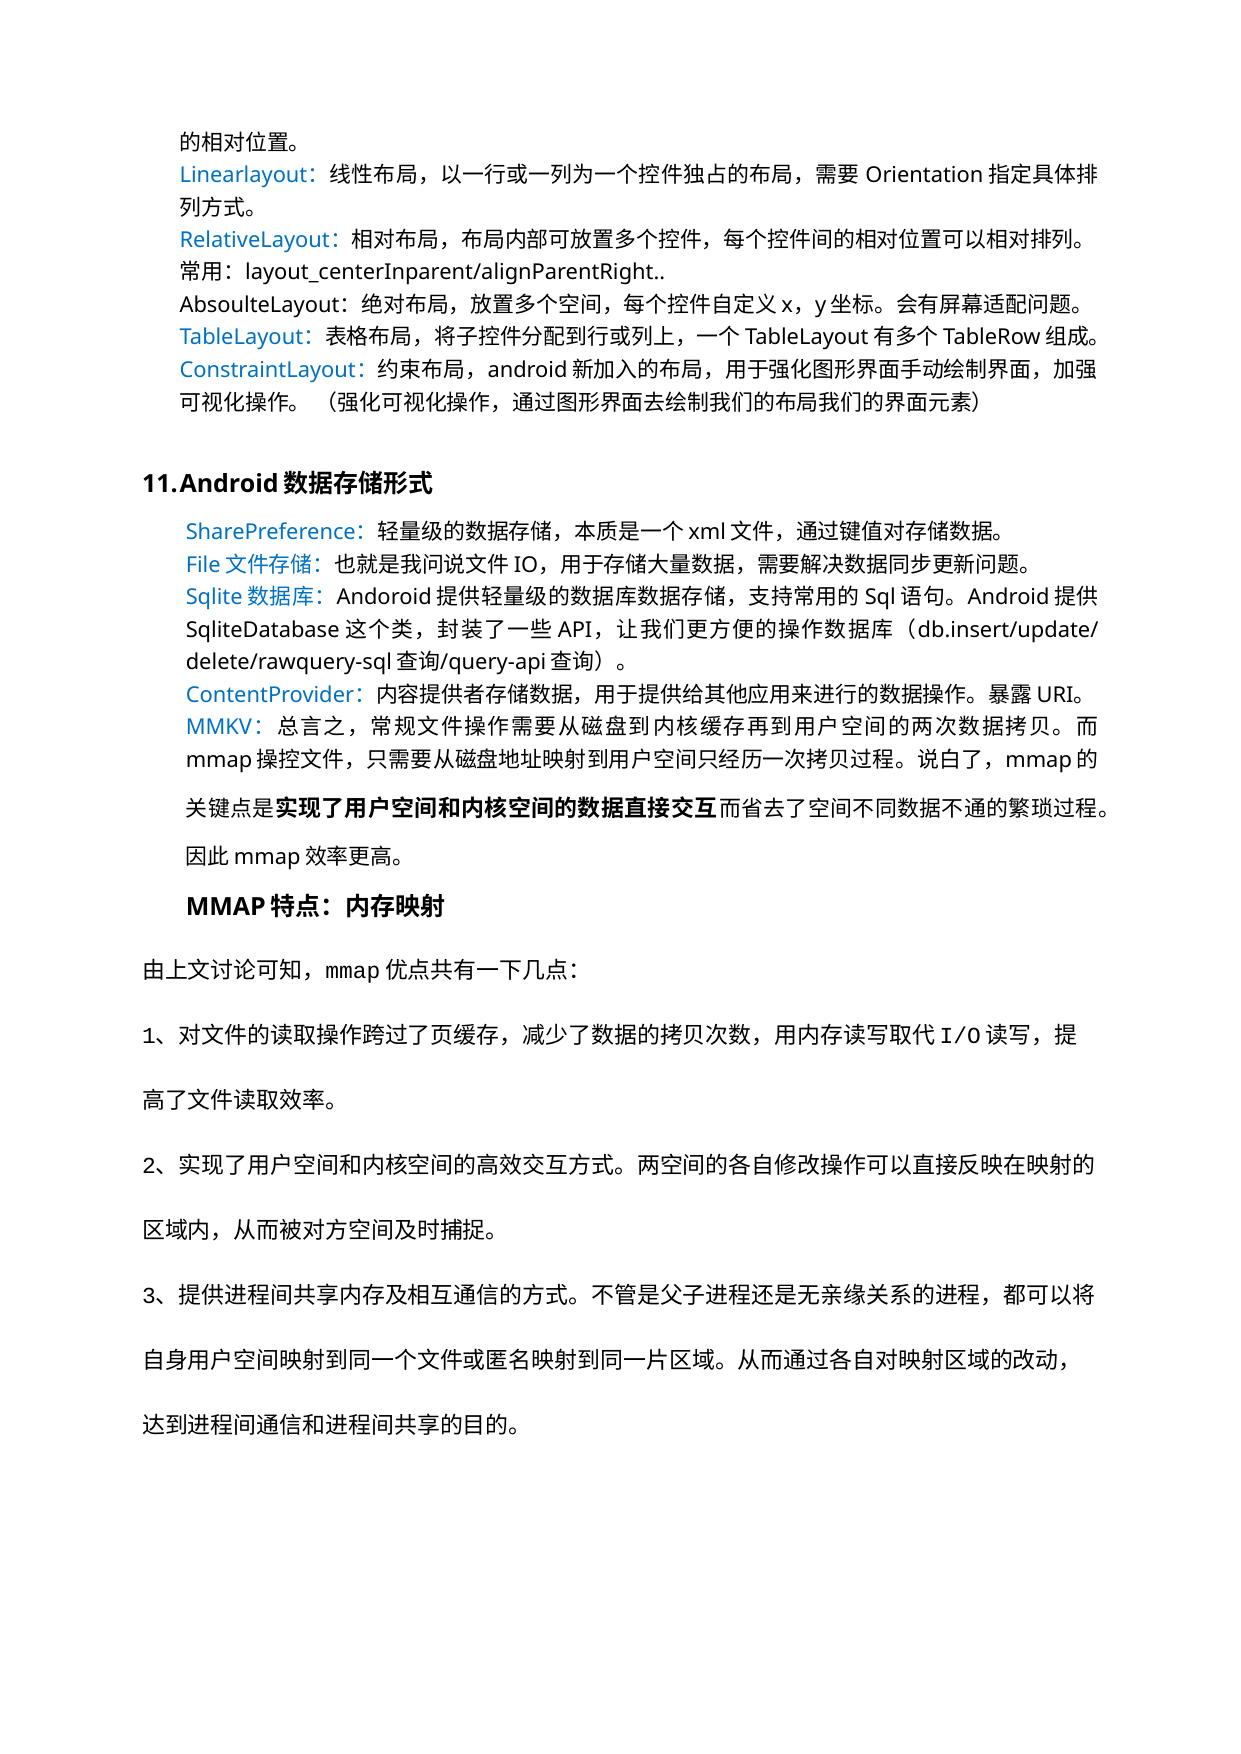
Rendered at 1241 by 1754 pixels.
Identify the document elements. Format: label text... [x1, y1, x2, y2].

text MMAP特点：内存映射 [186, 872, 1098, 937]
text MMKV：总言之，常规文件操作需要从磁盘到内核缓存再到用户空间的两次数据拷贝。而mmap操控文件，只需要从磁盘地址映射到用户空间只经历一次拷贝过程。说白了，mmap的关键点是实现了用户空间和内核空间的数据直接交互而省去了空间不同数据不通的繁琐过程。因此mmap效率更高。 [186, 709, 1098, 872]
text Linearlayout：线性布局，以一行或一列为一个控件独占的布局，需要Orientation指定具体排列方式。 [179, 157, 1098, 222]
text 3、提供进程间共享内存及相互通信的方式。不管是父子进程还是无亲缘关系的进程，都可以将自身用户空间映射到同一个文件或匿名映射到同一片区域。从而通过各自对映射区域的改动，达到进程间通信和进程间共享的目的。 [142, 1262, 1098, 1457]
text ContentProvider：内容提供者存储数据，用于提供给其他应用来进行的数据操作。暴露URI。 [186, 677, 1098, 709]
text 2、实现了用户空间和内核空间的高效交互方式。两空间的各自修改操作可以直接反映在映射的区域内，从而被对方空间及时捕捉。 [142, 1132, 1098, 1262]
text Sqlite数据库：Andoroid提供轻量级的数据库数据存储，支持常用的Sql语句。Android提供SqliteDatabase这个类，封装了一些API，让我们更方便的操作数据库（db.insert/update/delete/rawquery-sql查询/query-api查询）。 [186, 579, 1098, 677]
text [179, 124, 1098, 157]
text 1、对文件的读取操作跨过了页缓存，减少了数据的拷贝次数，用内存读写取代I/O读写，提高了文件读取效率。 [142, 1002, 1098, 1132]
text File文件存储：也就是我问说文件IO，用于存储大量数据，需要解决数据同步更新问题。 [186, 547, 1098, 579]
text AbsoulteLayout：绝对布局，放置多个空间，每个控件自定义x，y坐标。会有屏幕适配问题。 [179, 287, 1098, 319]
list Android数据存储形式 [142, 449, 1098, 514]
text RelativeLayout：相对布局，布局内部可放置多个控件，每个控件间的相对位置可以相对排列。常用：layout_centerInparent/alignParentRight.. [179, 222, 1098, 287]
text ConstraintLayout：约束布局，android新加入的布局，用于强化图形界面手动绘制界面，加强可视化操作。 （强化可视化操作，通过图形界面去绘制我们的布局我们的界面元素） [179, 352, 1098, 417]
text 由上文讨论可知，mmap优点共有一下几点： [142, 937, 1098, 1002]
text SharePreference：轻量级的数据存储，本质是一个xml文件，通过键值对存储数据。 [186, 514, 1098, 547]
text TableLayout：表格布局，将子控件分配到行或列上，一个TableLayout有多个TableRow组成。 [179, 319, 1098, 352]
